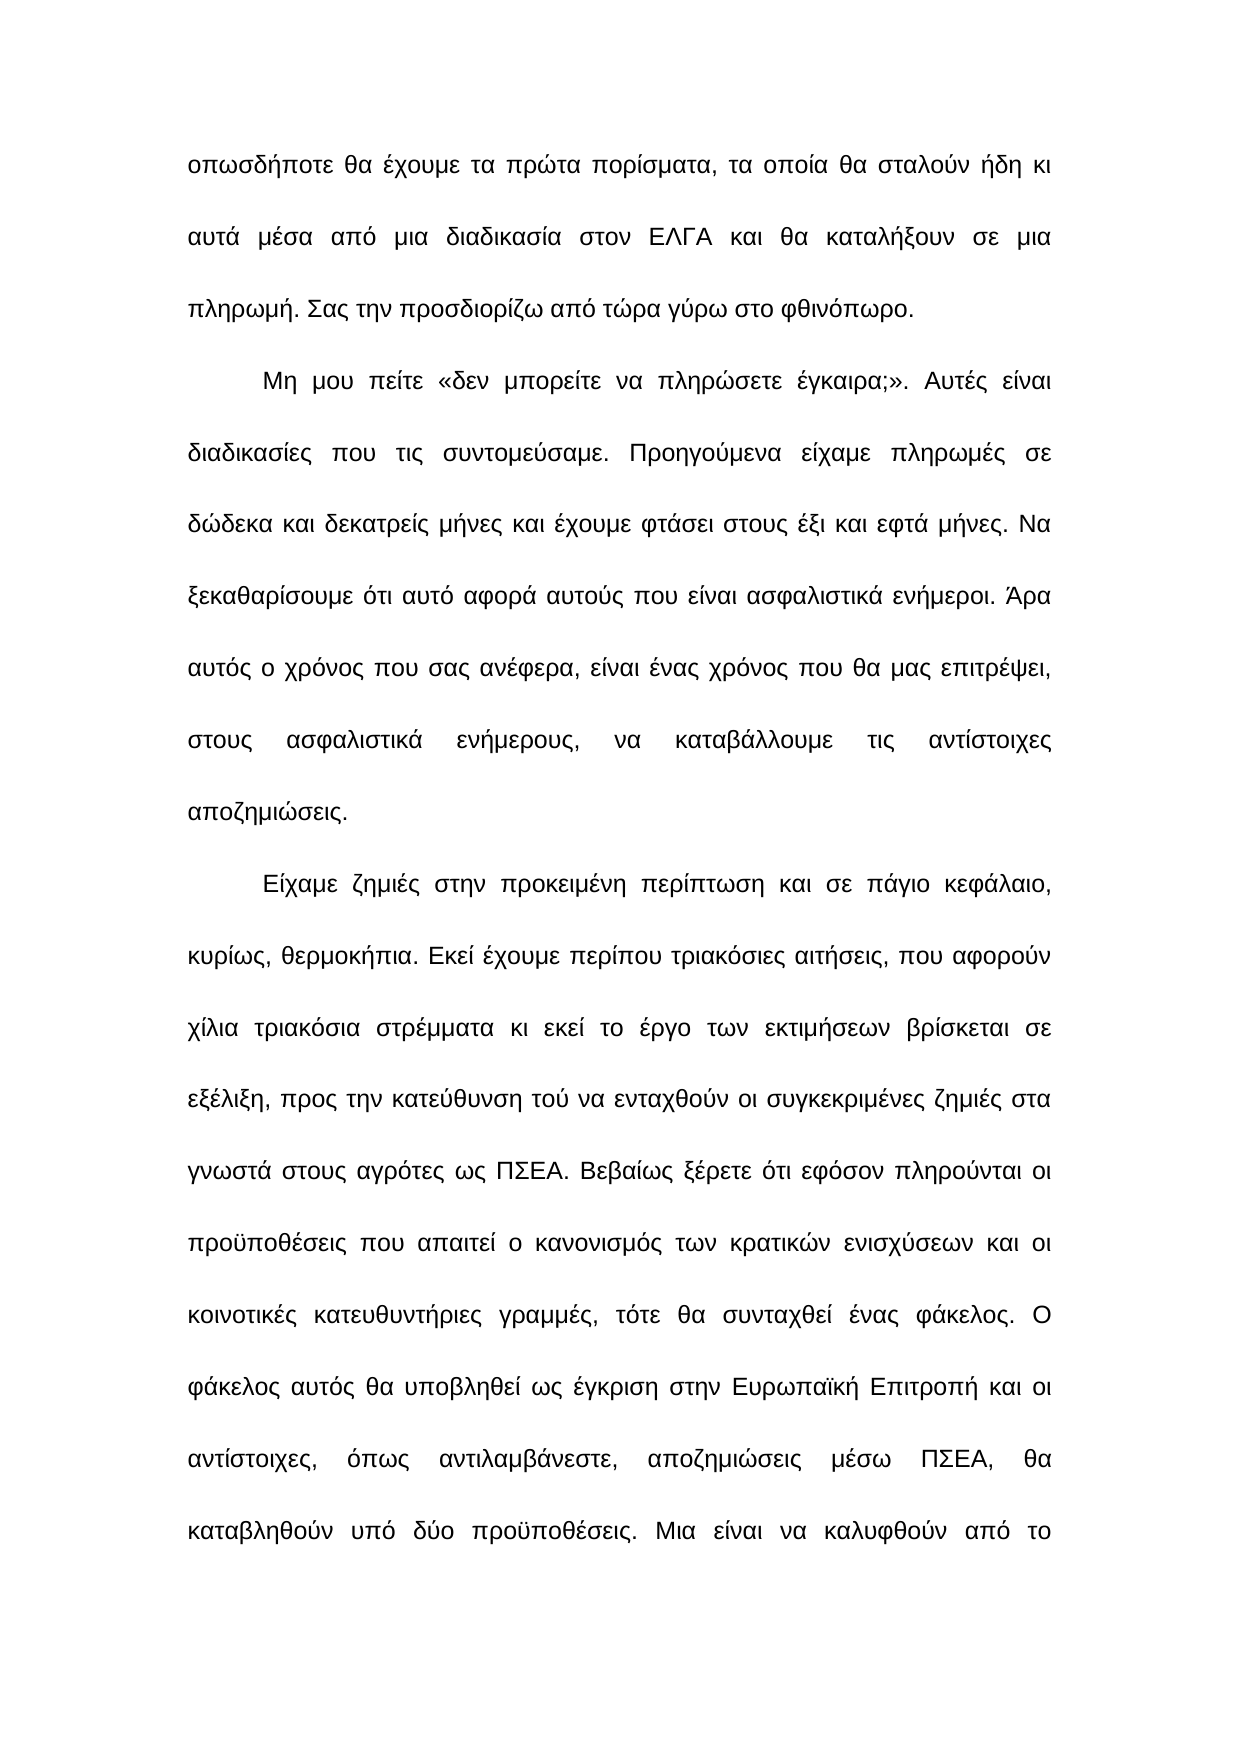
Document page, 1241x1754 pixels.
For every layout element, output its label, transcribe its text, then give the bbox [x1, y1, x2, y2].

text Μη μου πείτε «δεν μπορείτε να πληρώσετε έγκαιρα;». Αυτές είναι διαδικασίες που τις συντομεύσαμε. Προηγούμενα είχαμε πληρωμές σε δώδεκα και δεκατρείς μήνες και έχουμε φτάσει στους έξι και εφτά μήνες. Να ξεκαθαρίσουμε ότι αυτό αφορά αυτούς που είναι ασφαλιστικά ενήμεροι. Άρα αυτός ο χρόνος που σας ανέφερα, είναι ένας χρόνος που θα μας επιτρέψει, στους ασφαλιστικά ενήμερους, να καταβάλλουμε τις αντίστοιχες αποζημιώσεις. [187, 366, 1053, 826]
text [187, 150, 1053, 322]
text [187, 869, 1053, 1544]
